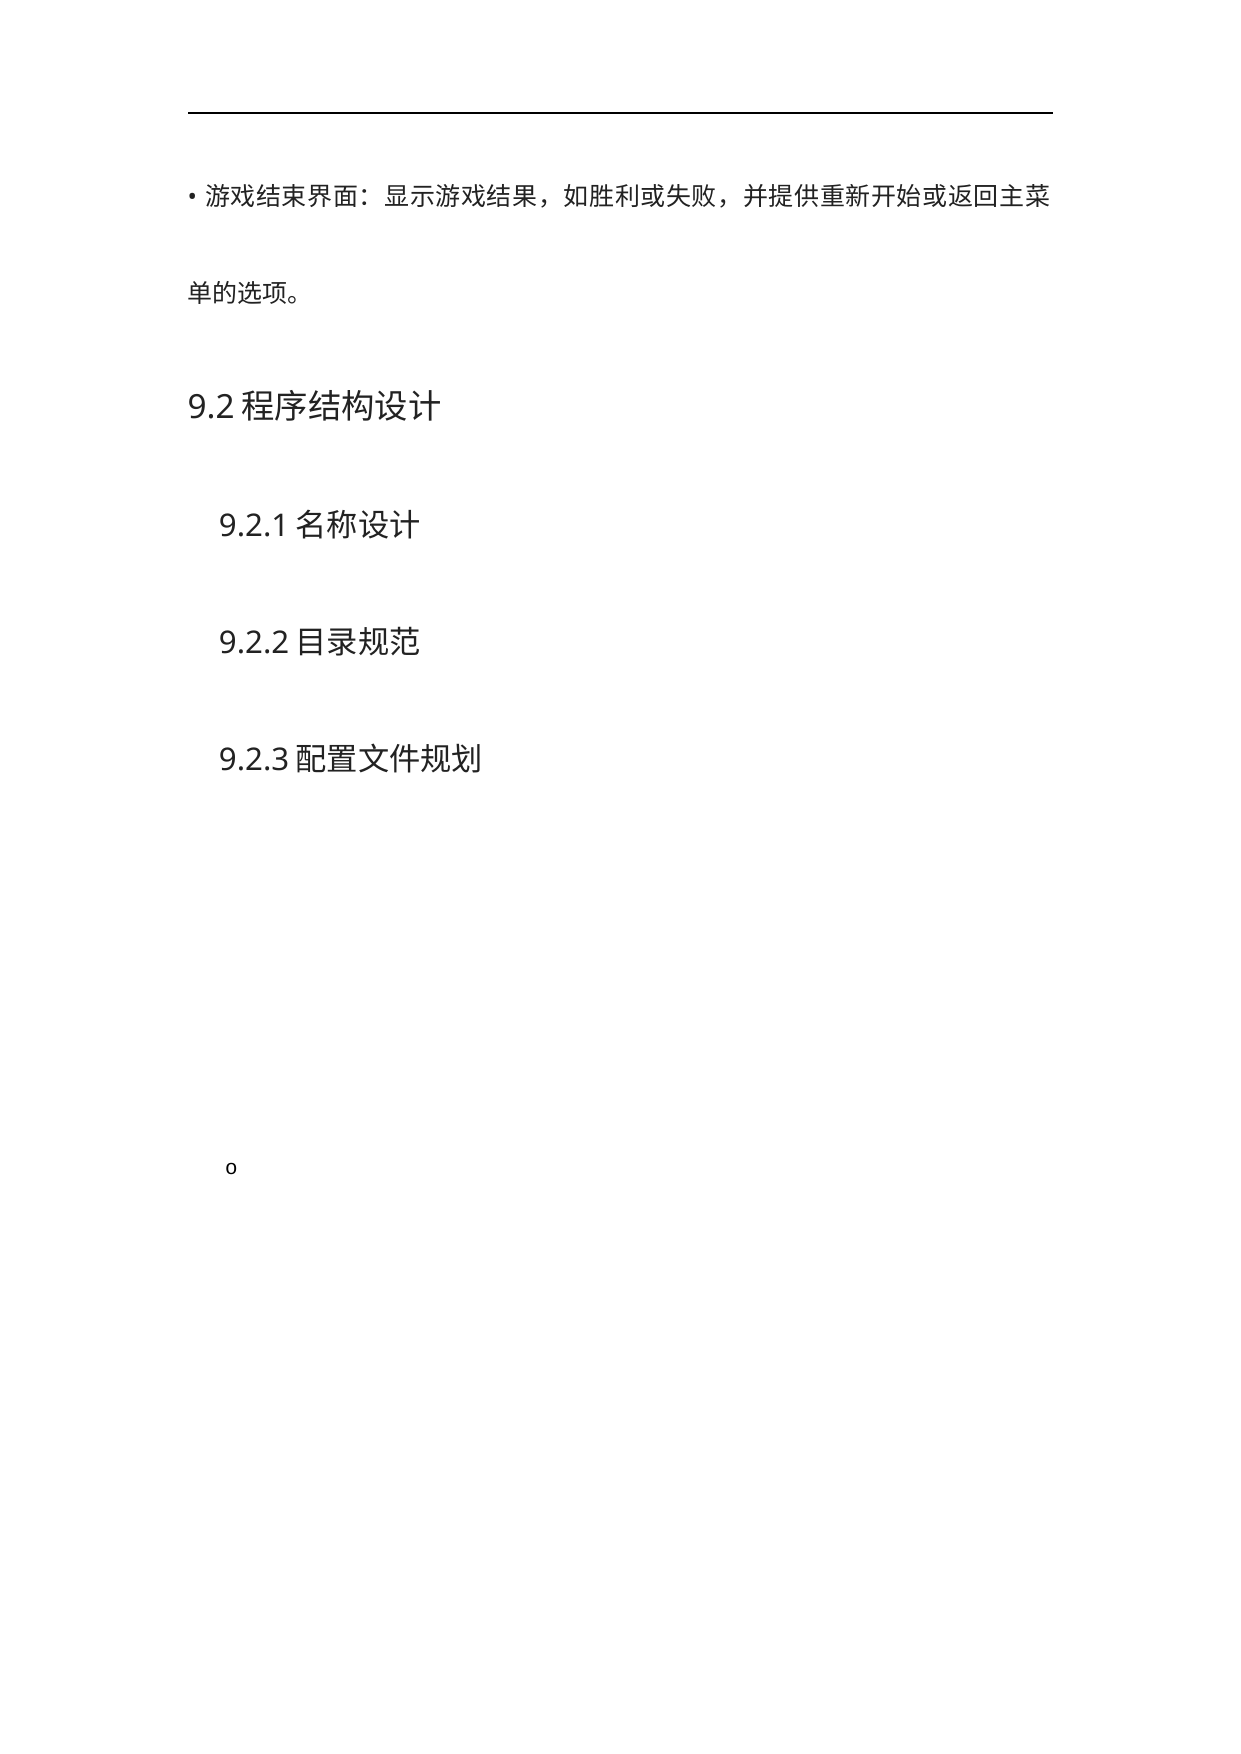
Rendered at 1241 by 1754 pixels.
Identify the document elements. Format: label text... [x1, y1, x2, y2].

list 9.2程序结构设计 [187, 372, 1053, 437]
list 9.2.2目录规范 [187, 607, 1053, 672]
list 9.2.3配置文件规划 [187, 724, 1053, 789]
list • 游戏结束界面：显示游戏结果，如胜利或失败，并提供重新开始或返回主菜单的选项。 [187, 162, 1053, 324]
list 9.2.1名称设计 [187, 490, 1053, 555]
